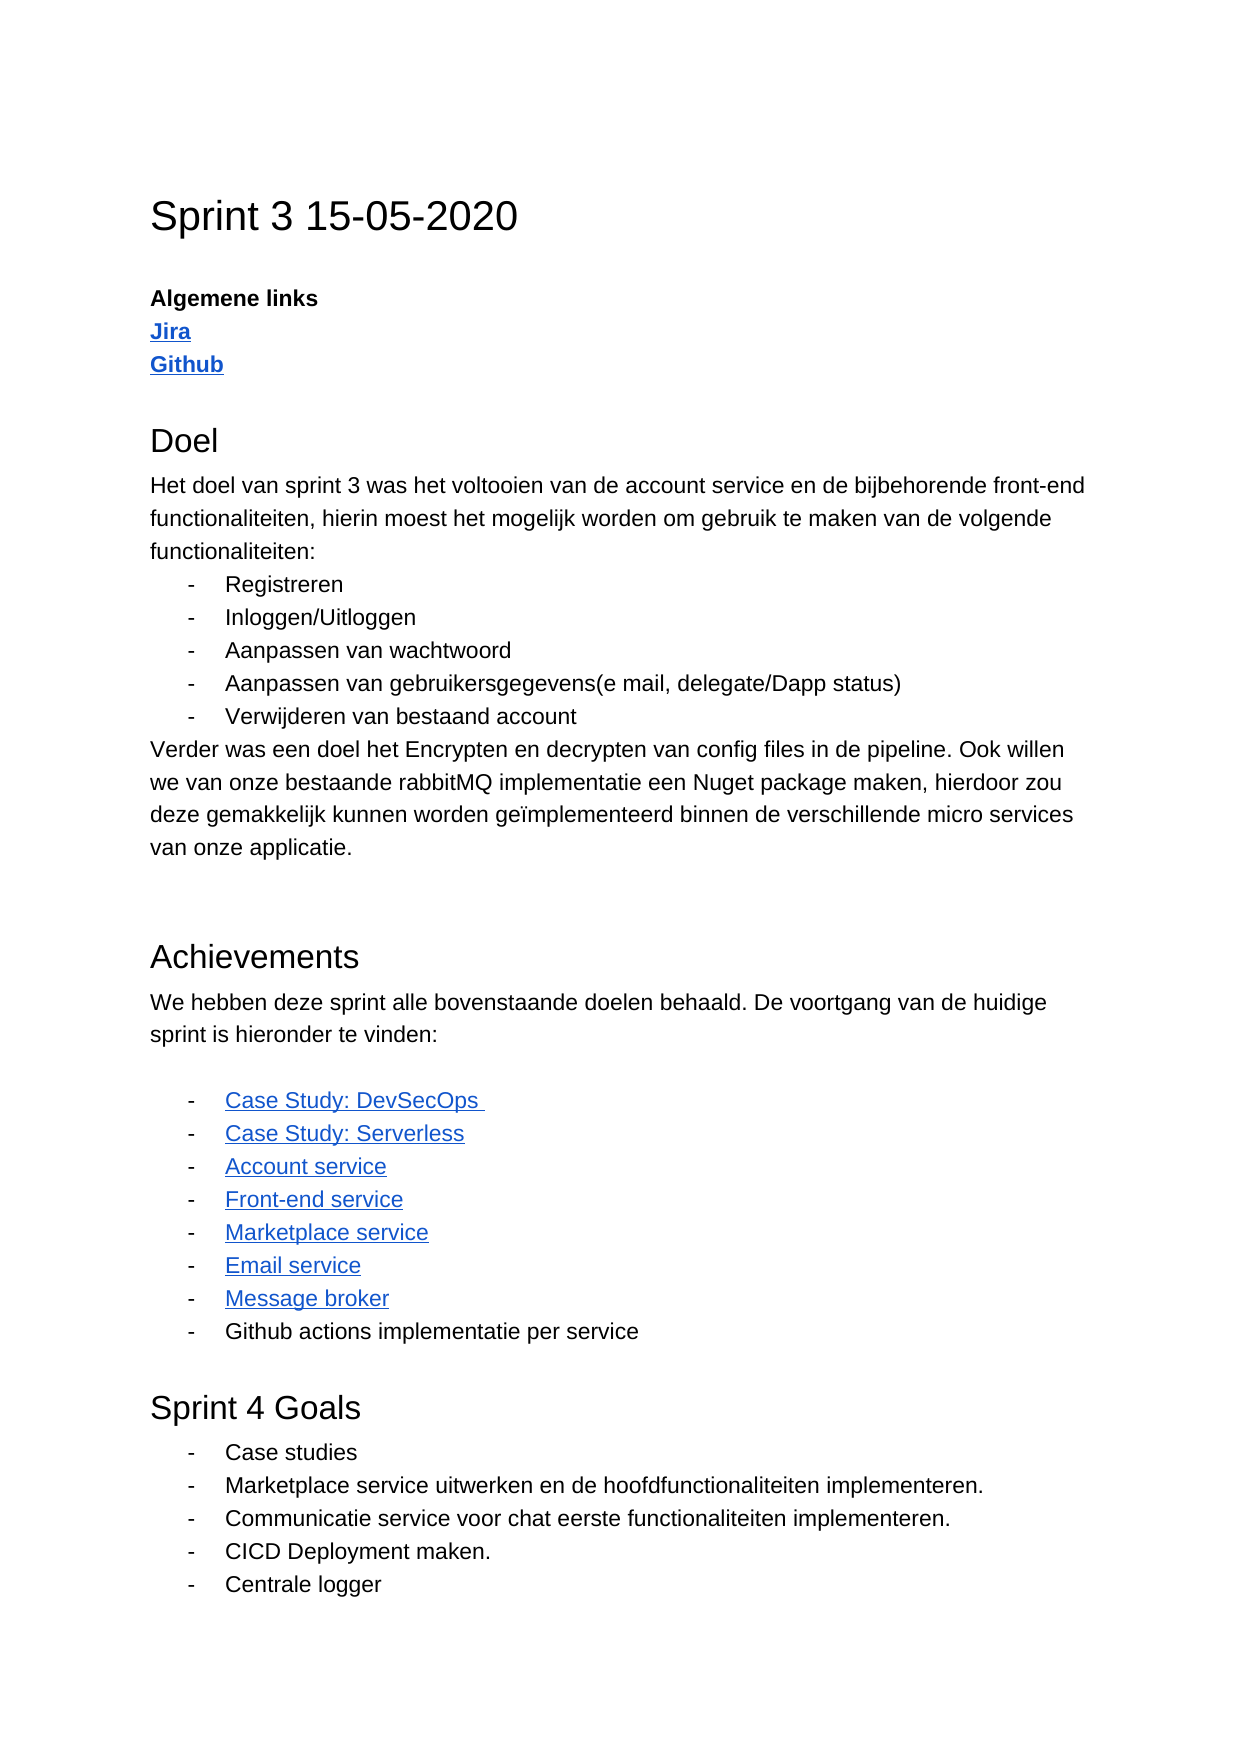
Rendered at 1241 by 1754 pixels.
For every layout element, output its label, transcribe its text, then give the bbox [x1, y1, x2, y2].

text Verder was een doel het Encrypten en decrypten van config files in de pipeline. Ook willen we van onze bestaande rabbitMQ implementatie een Nuget package maken, hierdoor zou deze gemakkelijk kunnen worden geïmplementeerd binnen de verschillende micro services van onze applicatie. [150, 736, 1090, 861]
subtitle Doel [150, 421, 1090, 460]
list Github actions implementatie per service [187, 1318, 1090, 1344]
subtitle Achievements [150, 938, 1090, 976]
subtitle Sprint 3 15-05-2020 [150, 192, 1090, 239]
list Email service [187, 1252, 1090, 1278]
list Case Study: Serverless [187, 1120, 1090, 1147]
list Inloggen/Uitloggen [187, 604, 1090, 630]
list Aanpassen van wachtwoord [187, 637, 1090, 663]
text Jira [150, 318, 1090, 344]
list Front-end service [187, 1186, 1090, 1212]
text Het doel van sprint 3 was het voltooien van de account service en de bijbehorende front-end functionaliteiten, hierin moest het mogelijk worden om gebruik te maken van de volgende functionaliteiten: [150, 472, 1090, 564]
text Github [150, 351, 1090, 377]
list Marketplace service uitwerken en de hoofdfunctionaliteiten implementeren. [187, 1472, 1090, 1498]
list Marketplace service [187, 1219, 1090, 1245]
list Account service [187, 1153, 1090, 1179]
list Aanpassen van gebruikersgegevens(e mail, delegate/Dapp status) [187, 670, 1090, 696]
list CICD Deployment maken. [187, 1538, 1090, 1564]
list Registreren [187, 571, 1090, 597]
subtitle Sprint 4 Goals [150, 1388, 1090, 1427]
list Communicatie service voor chat eerste functionaliteiten implementeren. [187, 1505, 1090, 1531]
text Algemene links [150, 285, 1090, 311]
list Centrale logger [187, 1571, 1090, 1597]
list Case studies [187, 1439, 1090, 1465]
list Verwijderen van bestaand account [187, 703, 1090, 729]
text We hebben deze sprint alle bovenstaande doelen behaald. De voortgang van de huidige sprint is hieronder te vinden: [150, 988, 1090, 1048]
list Message broker [187, 1285, 1090, 1311]
list Case Study: DevSecOps [187, 1087, 1090, 1114]
